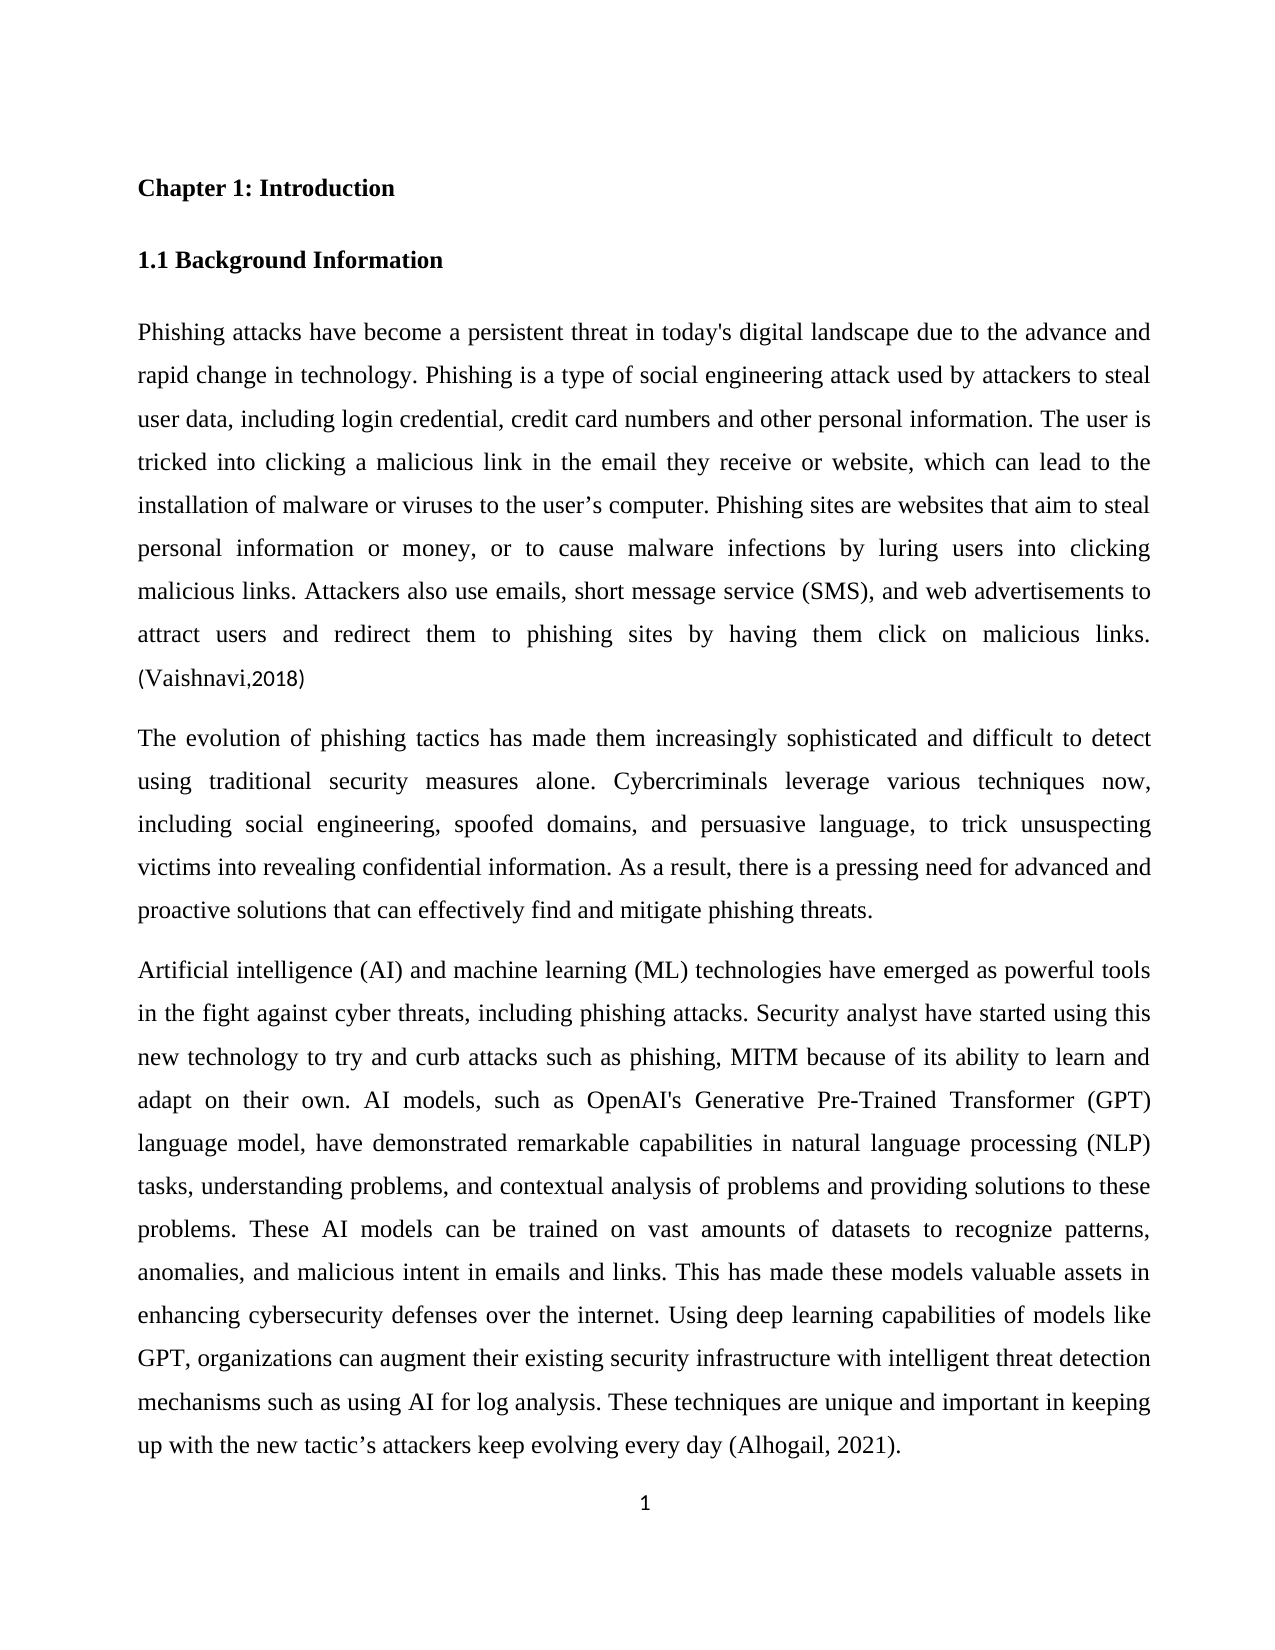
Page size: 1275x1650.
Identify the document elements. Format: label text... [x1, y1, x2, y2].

subtitle 1.1 Background Information [137, 245, 1152, 274]
text Phishing attacks have become a persistent threat in today's digital landscape due to the advance and rapid change in technology. Phishing is a type of social engineering attack used by attackers to steal user data, including login credential, credit card numbers and other personal information. The user is tricked into clicking a malicious link in the email they receive or website, which can lead to the installation of malware or viruses to the user’s computer. Phishing sites are websites that aim to steal personal information or money, or to cause malware infections by luring users into clicking malicious links. Attackers also use emails, short message service (SMS), and web advertisements to attract users and redirect them to phishing sites by having them click on malicious links. (Vaishnavi,2018) [137, 317, 1152, 692]
subtitle Chapter 1: Introduction [137, 173, 1152, 202]
text The evolution of phishing tactics has made them increasingly sophisticated and difficult to detect using traditional security measures alone. Cybercriminals leverage various techniques now, including social engineering, spoofed domains, and persuasive language, to trick unsuspecting victims into revealing confidential information. As a result, there is a pressing need for advanced and proactive solutions that can effectively find and mitigate phishing threats. [137, 723, 1152, 924]
text Artificial intelligence (AI) and machine learning (ML) technologies have emerged as powerful tools in the fight against cyber threats, including phishing attacks. Security analyst have started using this new technology to try and curb attacks such as phishing, MITM because of its ability to learn and adapt on their own. AI models, such as OpenAI's Generative Pre-Trained Transformer (GPT) language model, have demonstrated remarkable capabilities in natural language processing (NLP) tasks, understanding problems, and contextual analysis of problems and providing solutions to these problems. These AI models can be trained on vast amounts of datasets to recognize patterns, anomalies, and malicious intent in emails and links. This has made these models valuable assets in enhancing cybersecurity defenses over the internet. Using deep learning capabilities of models like GPT, organizations can augment their existing security infrastructure with intelligent threat detection mechanisms such as using AI for log analysis. These techniques are unique and important in keeping up with the new tactic’s attackers keep evolving every day (Alhogail, 2021). [137, 955, 1152, 1458]
